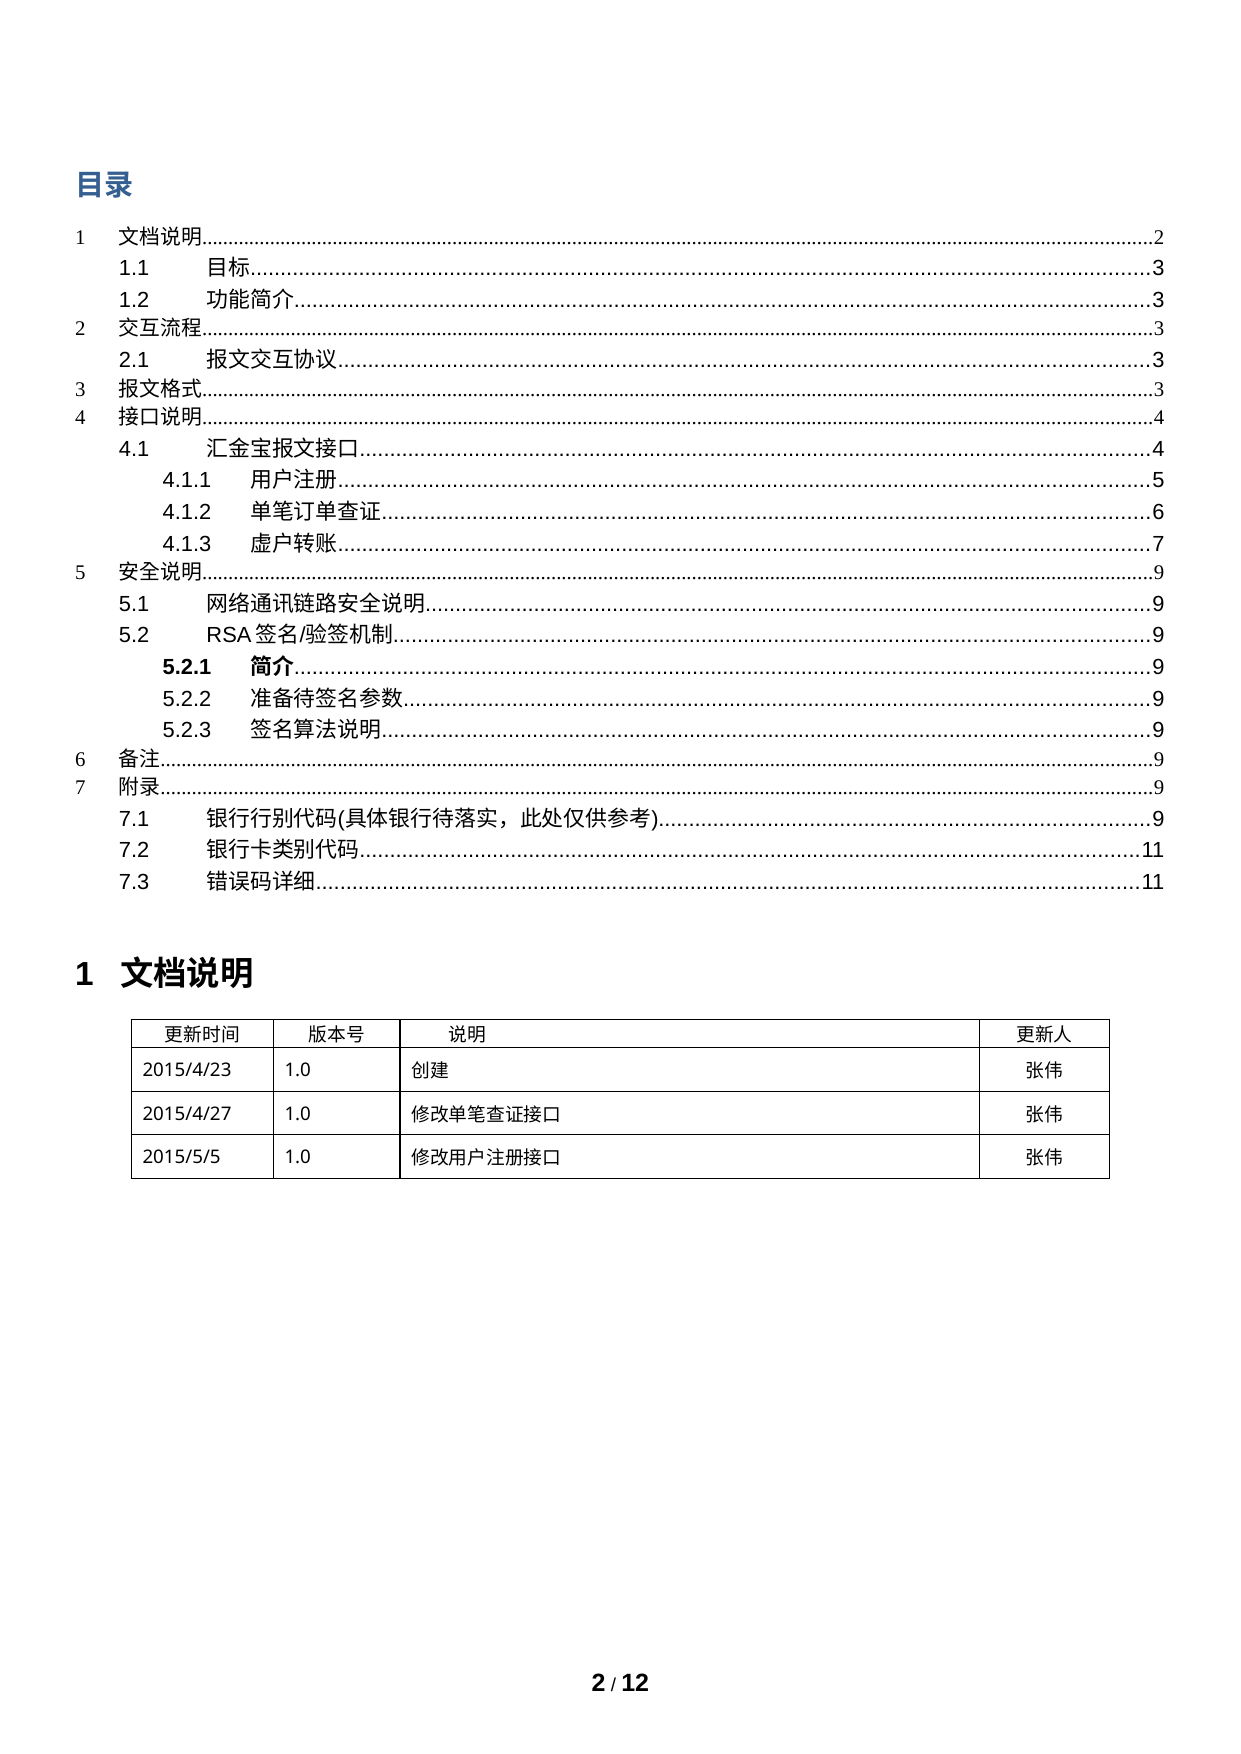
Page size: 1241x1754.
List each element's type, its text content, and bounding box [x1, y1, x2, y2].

table_header 更新人 [980, 1020, 1109, 1047]
table_cell 修改用户注册接口 [401, 1135, 979, 1178]
table_cell 张伟 [980, 1135, 1109, 1178]
subtitle 文档说明 [75, 946, 1165, 994]
table_header 版本号 [274, 1020, 399, 1047]
table_cell 2015/4/23 [132, 1048, 273, 1091]
table_cell 张伟 [980, 1092, 1109, 1134]
table_cell 1.0 [274, 1048, 399, 1091]
table_cell 1.0 [274, 1135, 399, 1178]
table_cell 1.0 [274, 1092, 399, 1134]
table_cell 修改单笔查证接口 [401, 1092, 979, 1134]
table_cell 张伟 [980, 1048, 1109, 1091]
table_header 更新时间 [132, 1020, 273, 1047]
table_header 说明 [401, 1020, 979, 1047]
table_cell 创建 [401, 1048, 979, 1091]
table_cell 2015/4/27 [132, 1092, 273, 1134]
table_cell 2015/5/5 [132, 1135, 273, 1178]
